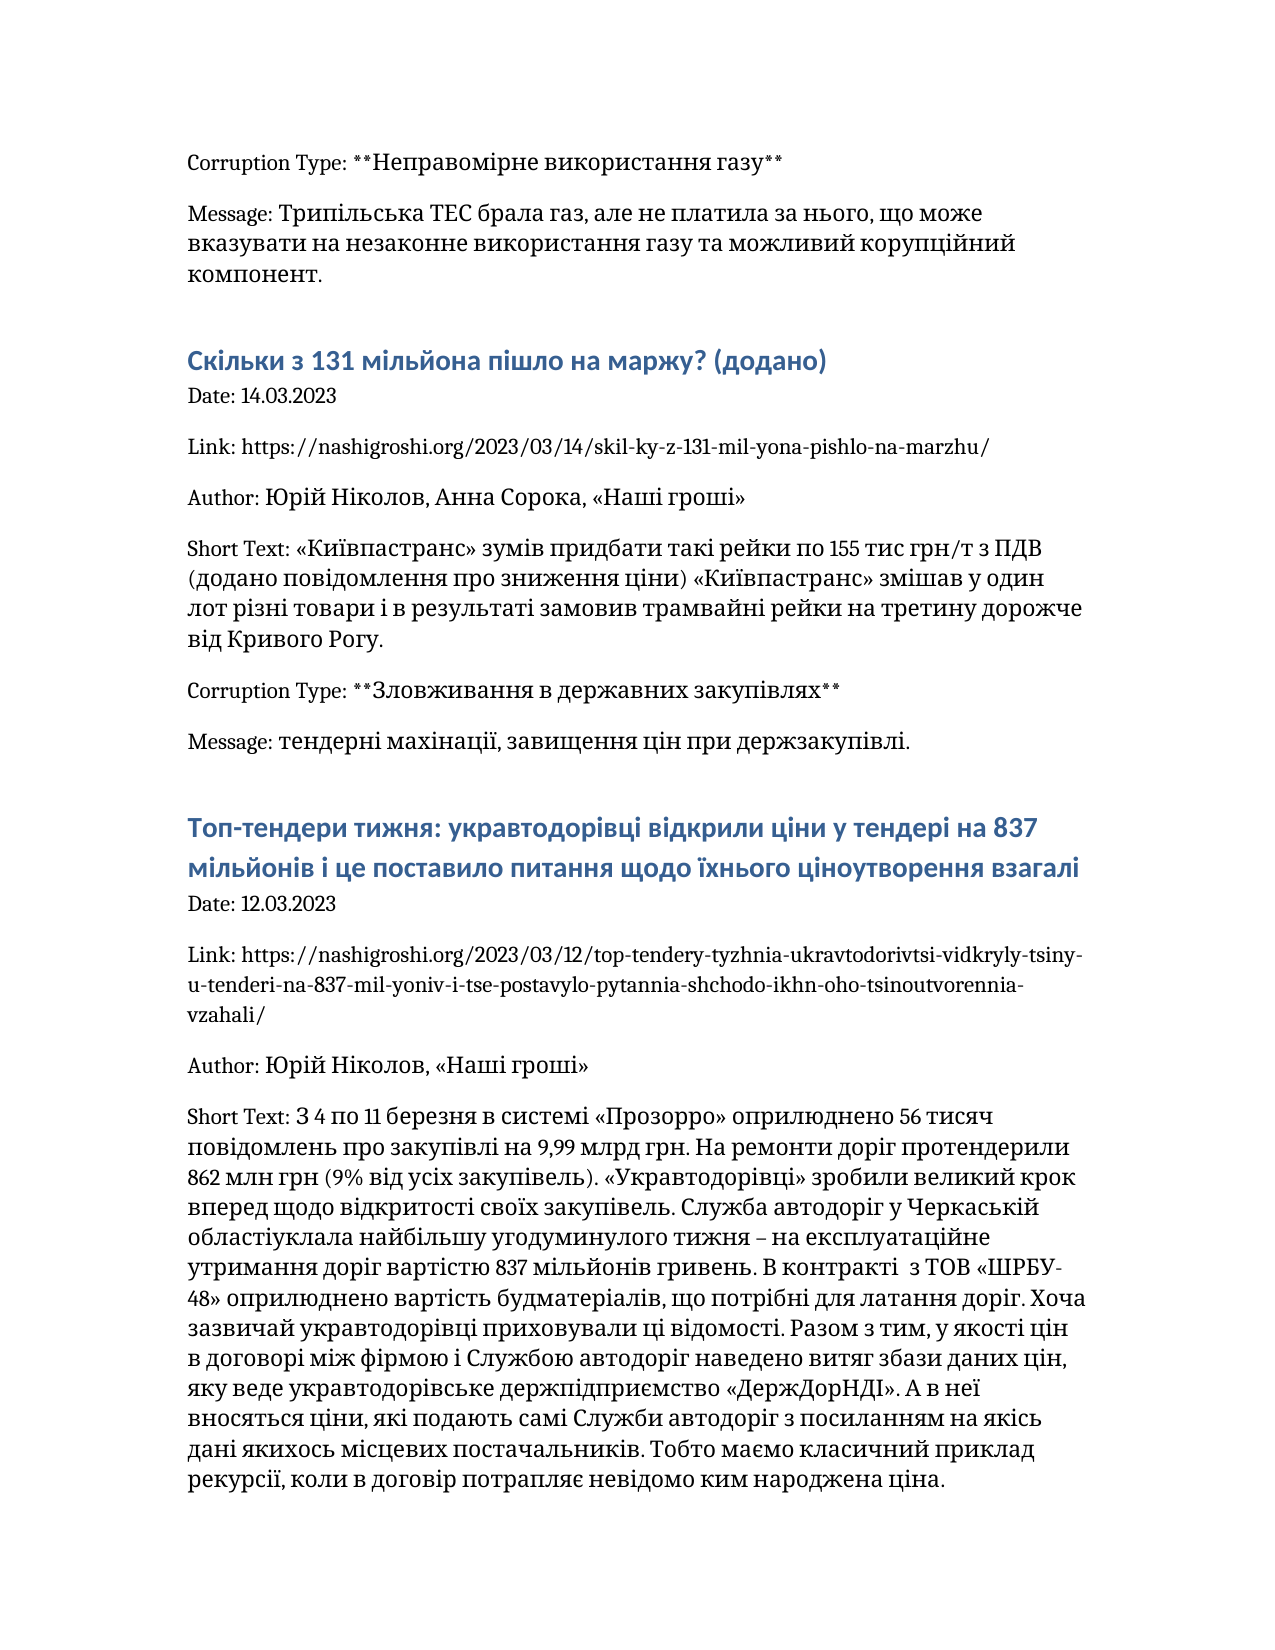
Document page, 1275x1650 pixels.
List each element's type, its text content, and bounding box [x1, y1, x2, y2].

subtitle Скільки з 131 мільйона пішло на маржу? (додано) [187, 342, 1087, 377]
text Corruption Type: **Неправомірне використання газу** [187, 150, 1087, 176]
text Corruption Type: **Зловживання в державних закупівлях** [187, 677, 1087, 704]
text Date: 12.03.2023 [187, 891, 1087, 917]
text Message: Трипільська ТЕС брала газ, але не платила за нього, що може вказувати на незаконне використання газу та можливий корупційний компонент. [187, 201, 1087, 288]
text Link: https://nashigroshi.org/2023/03/14/skil-ky-z-131-mil-yona-pishlo-na-marzhu/ [187, 434, 1087, 460]
text Message: тендерні махінації, завищення цін при держзакупівлі. [187, 728, 1087, 755]
text Short Text: З 4 по 11 березня в системі «Прозорро» оприлюднено 56 тисяч повідомлень про закупівлі на 9,99 млрд грн. На ремонти доріг протендерили 862 млн грн (9% від усіх закупівель). «Укравтодорівці» зробили великий крок вперед щодо відкритості своїх закупівель. Служба автодоріг у Черкаській областіуклала найбільшу угодуминулого тижня – на експлуатаційне утримання доріг вартістю 837 мільйонів гривень. В контракті з ТОВ «ШРБУ-48» оприлюднено вартість будматеріалів, що потрібні для латання доріг. Хоча зазвичай укравтодорівці приховували ці відомості. Разом з тим, у якості цін в договорі між фірмою і Службою автодоріг наведено витяг збази даних цін, яку веде укравтодорівське держпідприємство «ДержДорНДІ». А в неї вносяться ціни, які подають самі Служби автодоріг з посиланням на якісь дані якихось місцевих постачальників. Тобто маємо класичний приклад рекурсії, коли в договір потрапляє невідомо ким народжена ціна. [187, 1104, 1087, 1493]
text Link: https://nashigroshi.org/2023/03/12/top-tendery-tyzhnia-ukravtodorivtsi-vidkryly-tsiny-u-tenderi-na-837-mil-yoniv-i-tse-postavylo-pytannia-shchodo-ikhn-oho-tsinoutvorennia-vzahali/ [187, 942, 1087, 1028]
text Date: 14.03.2023 [187, 383, 1087, 409]
subtitle Топ-тендери тижня: укравтодорівці відкрили ціни у тендері на 837 мільйонів і це поставило питання щодо їхнього ціноутворення взагалі [187, 809, 1087, 885]
text Short Text: «Київпастранс» зумів придбати такі рейки по 155 тис грн/т з ПДВ (додано повідомлення про зниження ціни) «Київпастранс» змішав у один лот різні товари і в результаті замовив трамвайні рейки на третину дорожче від Кривого Рогу. [187, 536, 1087, 653]
text Author: Юрій Ніколов, «Наші гроші» [187, 1053, 1087, 1079]
text Author: Юрій Ніколов, Анна Сорока, «Наші гроші» [187, 485, 1087, 511]
